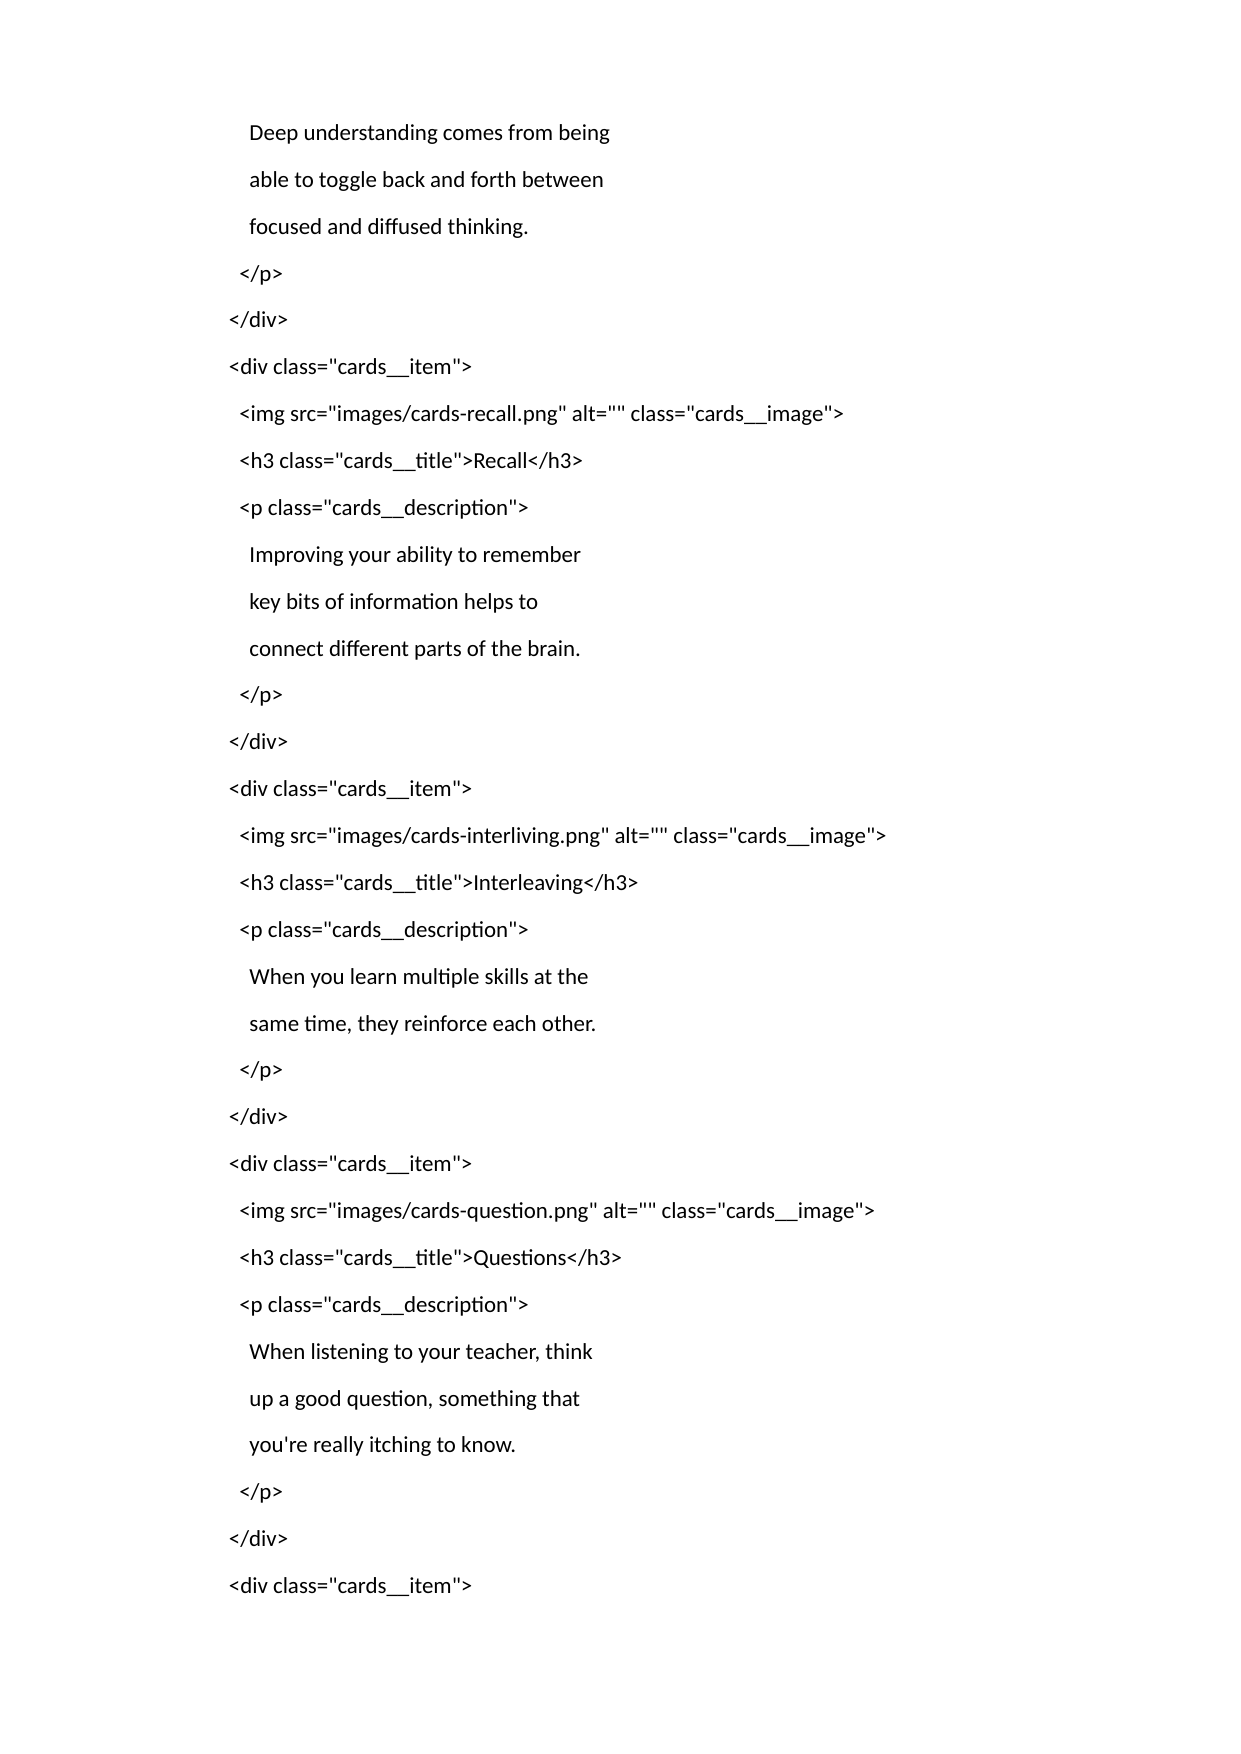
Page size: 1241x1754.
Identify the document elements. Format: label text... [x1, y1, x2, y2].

text <h3 class="cards__title">Recall</h3> [177, 446, 1152, 474]
text you're really itching to know. [177, 1431, 1152, 1459]
text <h3 class="cards__title">Interleaving</h3> [177, 868, 1152, 896]
text <img src="images/cards-recall.png" alt="" class="cards__image"> [177, 399, 1152, 427]
text same time, they reinforce each other. [177, 1009, 1152, 1037]
text </p> [177, 681, 1152, 709]
text Improving your ability to remember [177, 540, 1152, 568]
text <div class="cards__item"> [177, 352, 1152, 381]
text When you learn multiple skills at the [177, 962, 1152, 990]
text focused and diffused thinking. [177, 212, 1152, 240]
text <p class="cards__description"> [177, 493, 1152, 521]
text <h3 class="cards__title">Questions</h3> [177, 1243, 1152, 1271]
text </p> [177, 259, 1152, 287]
text able to toggle back and forth between [177, 165, 1152, 193]
text <p class="cards__description"> [177, 915, 1152, 943]
text </div> [177, 727, 1152, 756]
text </div> [177, 306, 1152, 334]
text <div class="cards__item"> [177, 1149, 1152, 1177]
text </div> [177, 1524, 1152, 1552]
text </div> [177, 1102, 1152, 1131]
text When listening to your teacher, think [177, 1337, 1152, 1365]
text connect different parts of the brain. [177, 634, 1152, 662]
text </p> [177, 1477, 1152, 1506]
text Deep understanding comes from being [177, 118, 1152, 146]
text up a good question, something that [177, 1384, 1152, 1412]
text <p class="cards__description"> [177, 1290, 1152, 1318]
text <div class="cards__item"> [177, 774, 1152, 802]
text <img src="images/cards-question.png" alt="" class="cards__image"> [177, 1196, 1152, 1224]
text key bits of information helps to [177, 587, 1152, 615]
text <div class="cards__item"> [177, 1571, 1152, 1599]
text <img src="images/cards-interliving.png" alt="" class="cards__image"> [177, 821, 1152, 849]
text </p> [177, 1056, 1152, 1084]
